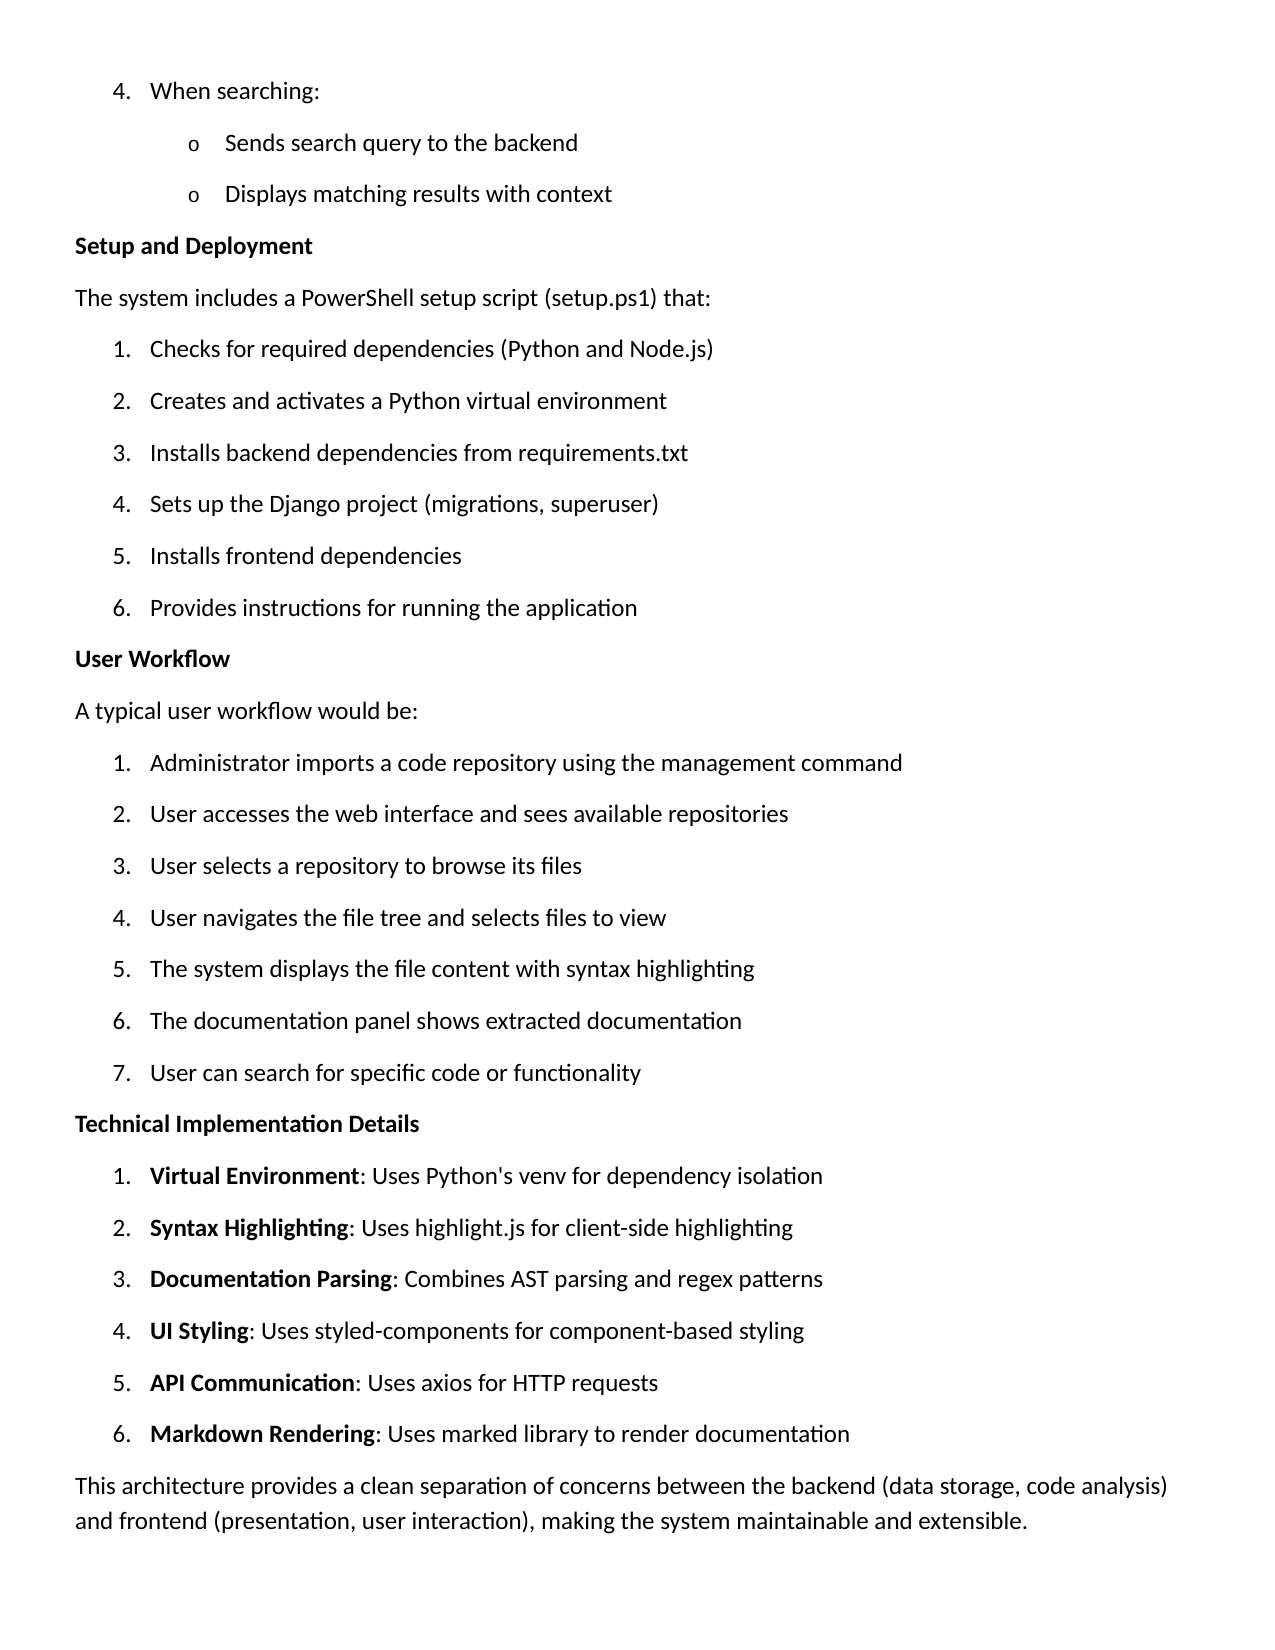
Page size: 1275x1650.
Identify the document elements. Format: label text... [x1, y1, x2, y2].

list User navigates the file tree and selects files to view [112, 902, 1200, 932]
text A typical user workflow would be: [75, 695, 1200, 726]
text The system includes a PowerShell setup script (setup.ps1) that: [75, 282, 1200, 312]
list Virtual Environment: Uses Python's venv for dependency isolation [112, 1160, 1200, 1191]
text Setup and Deployment [75, 230, 1200, 261]
list Syntax Highlighting: Uses highlight.js for client-side highlighting [112, 1212, 1200, 1242]
list Creates and activates a Python virtual environment [112, 385, 1200, 416]
list Installs frontend dependencies [112, 540, 1200, 571]
list User accesses the web interface and sees available repositories [112, 798, 1200, 829]
list Markdown Rendering: Uses marked library to render documentation [112, 1418, 1200, 1449]
list Administrator imports a code repository using the management command [112, 747, 1200, 777]
list Documentation Parsing: Combines AST parsing and regex patterns [112, 1263, 1200, 1294]
list Sets up the Django project (migrations, superuser) [112, 488, 1200, 519]
list Installs backend dependencies from requirements.txt [112, 437, 1200, 467]
list API Communication: Uses axios for HTTP requests [112, 1367, 1200, 1397]
list Provides instructions for running the application [112, 592, 1200, 622]
list UI Styling: Uses styled-components for component-based styling [112, 1315, 1200, 1346]
list Checks for required dependencies (Python and Node.js) [112, 333, 1200, 364]
list Sends search query to the backend [187, 127, 1200, 157]
list User selects a repository to browse its files [112, 850, 1200, 881]
list The system displays the file content with syntax highlighting [112, 953, 1200, 984]
text Technical Implementation Details [75, 1108, 1200, 1139]
list Displays matching results with context [187, 178, 1200, 209]
text User Workflow [75, 643, 1200, 674]
list When searching: [112, 75, 1200, 106]
text This architecture provides a clean separation of concerns between the backend (data storage, code analysis) and frontend (presentation, user interaction), making the system maintainable and extensible. [75, 1470, 1200, 1536]
list The documentation panel shows extracted documentation [112, 1005, 1200, 1036]
list User can search for specific code or functionality [112, 1057, 1200, 1087]
